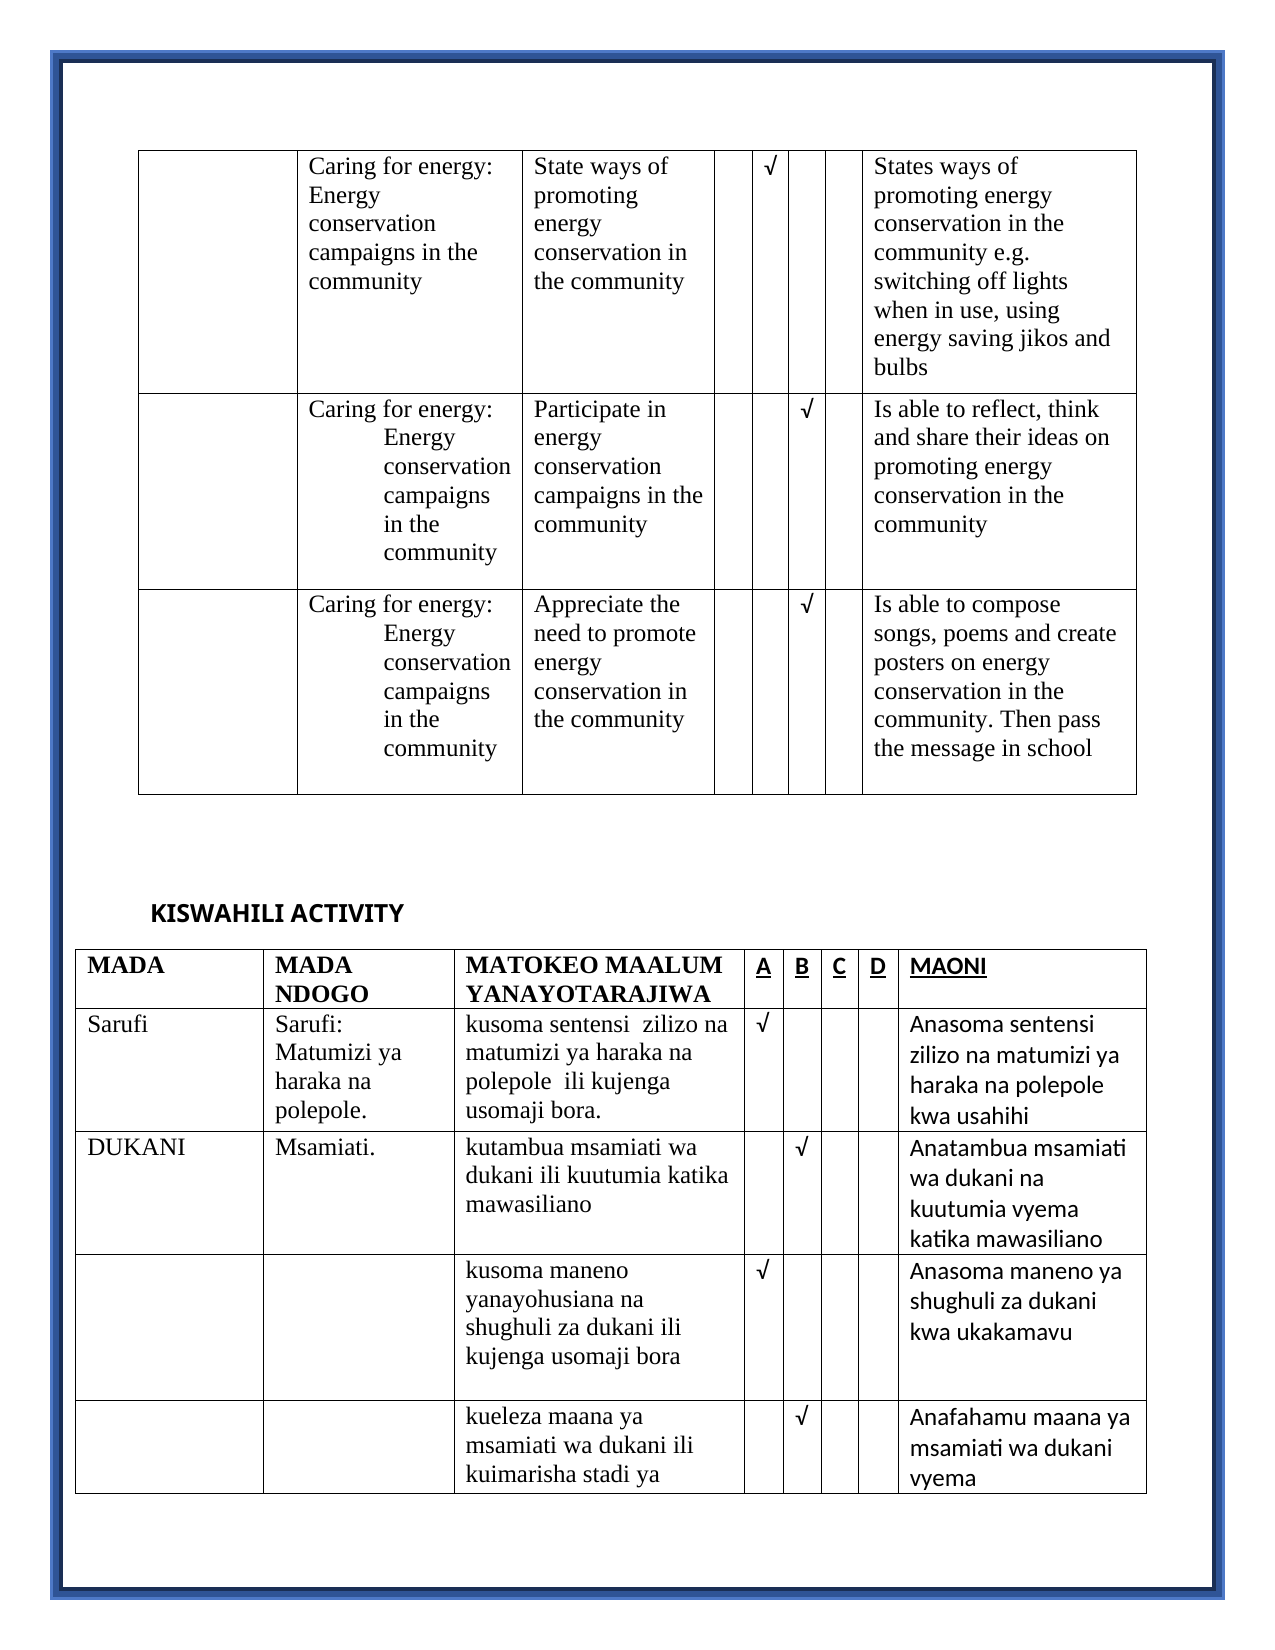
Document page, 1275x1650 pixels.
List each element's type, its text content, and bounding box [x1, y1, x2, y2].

table_header MADA NDOGO [264, 950, 454, 1008]
table_cell [753, 394, 788, 588]
table_cell DUKANI [76, 1132, 263, 1254]
table_cell [859, 1009, 898, 1131]
table_cell [715, 151, 752, 393]
text KISWAHILI ACTIVITY [150, 896, 1125, 930]
table_cell Caring for energy: Energy conservation campaigns in the community [298, 394, 522, 588]
table_cell [822, 1132, 858, 1254]
table_cell Sarufi [76, 1009, 263, 1131]
table_header A [745, 950, 783, 1008]
table_cell [139, 151, 297, 393]
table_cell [899, 1401, 1146, 1493]
table_cell Sarufi: Matumizi ya haraka na polepole. [264, 1009, 454, 1131]
table_cell Is able to reflect, think and share their ideas on promoting energy conservation in the community [863, 394, 1136, 588]
table_cell kutambua msamiati wa dukani ili kuutumia katika mawasiliano [455, 1132, 744, 1254]
table_cell kusoma sentensi zilizo na matumizi ya haraka na polepole ili kujenga usomaji bora. [455, 1009, 744, 1131]
table_cell [822, 1009, 858, 1131]
table_cell √ [745, 1255, 783, 1400]
table_cell [826, 590, 862, 794]
table_cell [139, 590, 297, 794]
table_header C [822, 950, 858, 1008]
table_cell √ [745, 1009, 783, 1131]
table_cell [784, 1255, 821, 1400]
table_cell [859, 1132, 898, 1254]
table_cell [139, 394, 297, 588]
table_cell States ways of promoting energy conservation in the community e.g. switching off lights when in use, using energy saving jikos and bulbs [863, 151, 1136, 393]
table_cell √ [753, 151, 788, 393]
table_cell [859, 1255, 898, 1400]
table_cell Participate in energy conservation campaigns in the community [523, 394, 714, 588]
table_cell [745, 1132, 783, 1254]
table_cell √ [789, 590, 825, 794]
table_cell Caring for energy: Energy conservation campaigns in the community [298, 590, 522, 794]
table_header MAONI [899, 950, 1146, 1008]
table_cell [76, 1255, 263, 1400]
table_header D [859, 950, 898, 1008]
table_cell Anatambua msamiati wa dukani na kuutumia vyema katika mawasiliano [899, 1132, 1146, 1254]
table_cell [455, 1401, 744, 1493]
table_cell [715, 394, 752, 588]
table_cell [264, 1255, 454, 1400]
table_cell State ways of promoting energy conservation in the community [523, 151, 714, 393]
table_cell [826, 151, 862, 393]
table_cell Caring for energy: Energy conservation campaigns in the community [298, 151, 522, 393]
table_header B [784, 950, 821, 1008]
table_cell Msamiati. [264, 1132, 454, 1254]
table_cell [715, 590, 752, 794]
table_cell [264, 1401, 454, 1493]
table_cell Anasoma maneno ya shughuli za dukani kwa ukakamavu [899, 1255, 1146, 1400]
table_cell [753, 590, 788, 794]
table_cell [826, 394, 862, 588]
table_header MADA [76, 950, 263, 1008]
table_cell [822, 1255, 858, 1400]
table_cell √ [784, 1401, 821, 1493]
table_cell Anasoma sentensi zilizo na matumizi ya haraka na polepole kwa usahihi [899, 1009, 1146, 1131]
table_cell Appreciate the need to promote energy conservation in the community [523, 590, 714, 794]
table_cell [859, 1401, 898, 1493]
table_header MATOKEO MAALUM YANAYOTARAJIWA [455, 950, 744, 1008]
table_cell [745, 1401, 783, 1493]
table_cell [789, 151, 825, 393]
table_cell √ [789, 394, 825, 588]
table_cell √ [784, 1132, 821, 1254]
table_cell Is able to compose songs, poems and create posters on energy conservation in the community. Then pass the message in school [863, 590, 1136, 794]
table_cell [784, 1009, 821, 1131]
table_cell [822, 1401, 858, 1493]
table_cell [76, 1401, 263, 1493]
table_cell kusoma maneno yanayohusiana na shughuli za dukani ili kujenga usomaji bora [455, 1255, 744, 1400]
